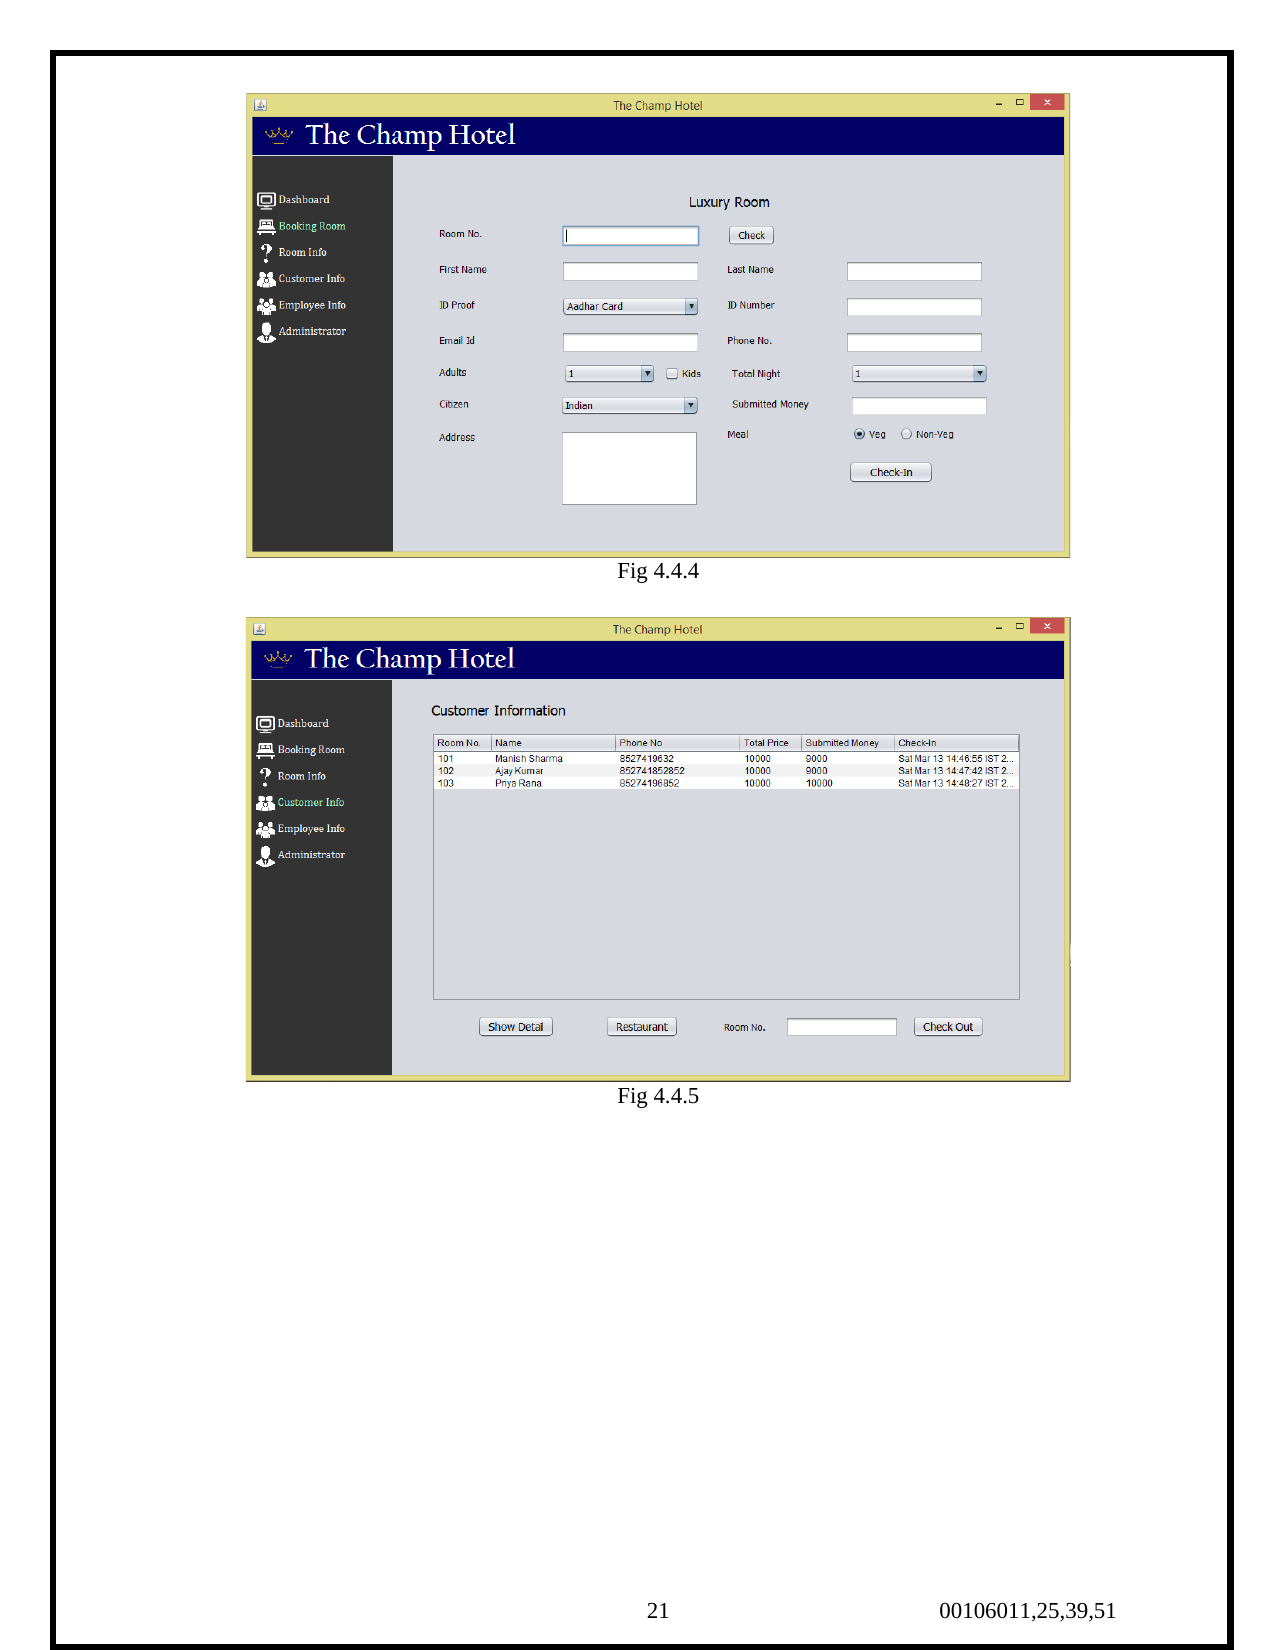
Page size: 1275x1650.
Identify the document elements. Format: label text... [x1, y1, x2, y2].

picture [246, 93, 1071, 558]
text Fig 4.4.4 [83, 557, 1227, 584]
picture [245, 617, 1071, 1082]
text Fig 4.4.5 [83, 1082, 1227, 1108]
